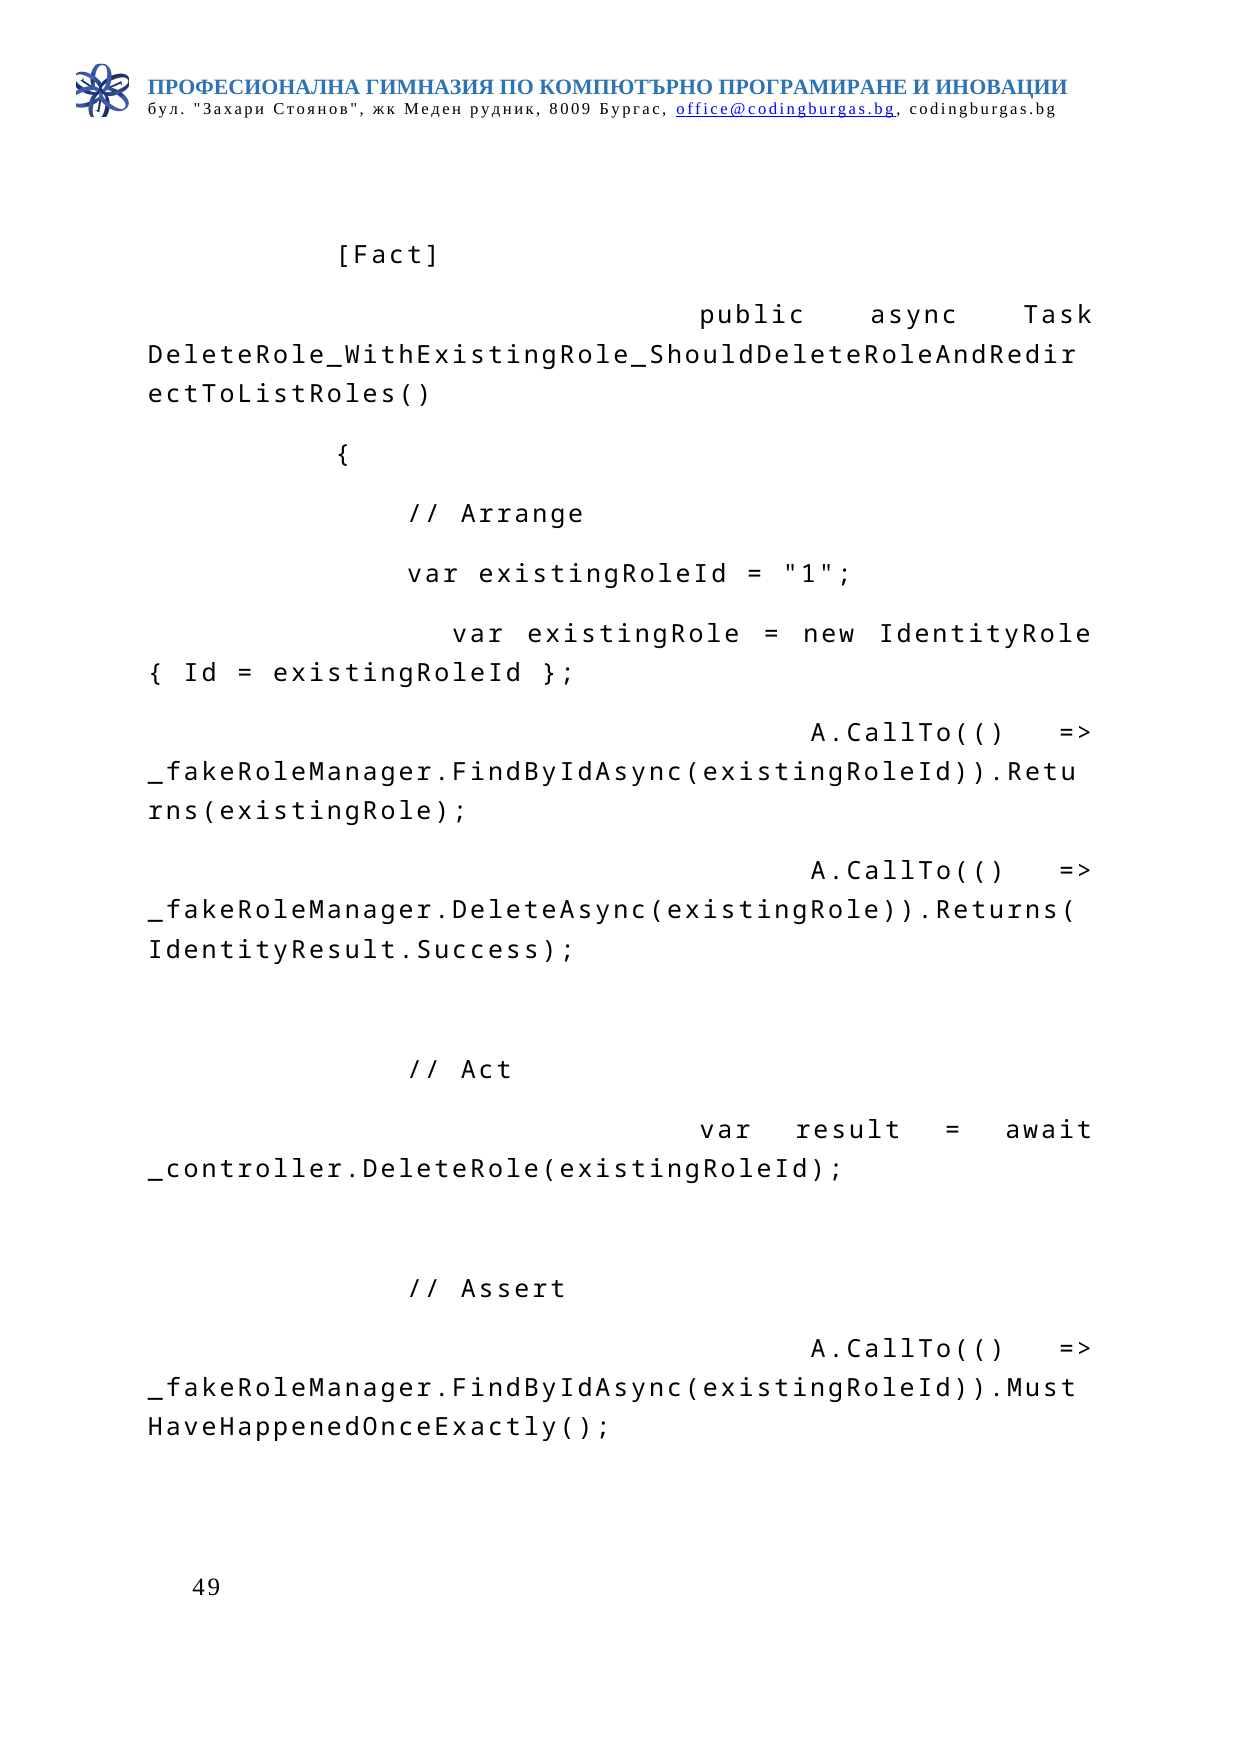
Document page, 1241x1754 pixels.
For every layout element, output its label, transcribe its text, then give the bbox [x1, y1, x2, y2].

text public async Task DeleteRole_WithExistingRole_ShouldDeleteRoleAndRedirectToListRoles() [148, 297, 1092, 409]
text // Arrange [148, 496, 1092, 529]
text A.CallTo(() => _fakeRoleManager.DeleteAsync(existingRole)).Returns(IdentityResult.Success); [148, 853, 1092, 965]
text // Act [148, 1051, 1092, 1085]
text A.CallTo(() => _fakeRoleManager.FindByIdAsync(existingRoleId)).MustHaveHappenedOnceExactly(); [148, 1331, 1092, 1443]
text // Assert [148, 1271, 1092, 1304]
text var result = await _controller.DeleteRole(existingRoleId); [148, 1111, 1092, 1184]
text { [148, 436, 1092, 469]
text var existingRole = new IdentityRole { Id = existingRoleId }; [148, 616, 1092, 689]
text [Fact] [148, 237, 1092, 271]
picture [76, 63, 130, 117]
text var existingRoleId = "1"; [148, 556, 1092, 589]
text A.CallTo(() => _fakeRoleManager.FindByIdAsync(existingRoleId)).Returns(existingRole); [148, 715, 1092, 827]
